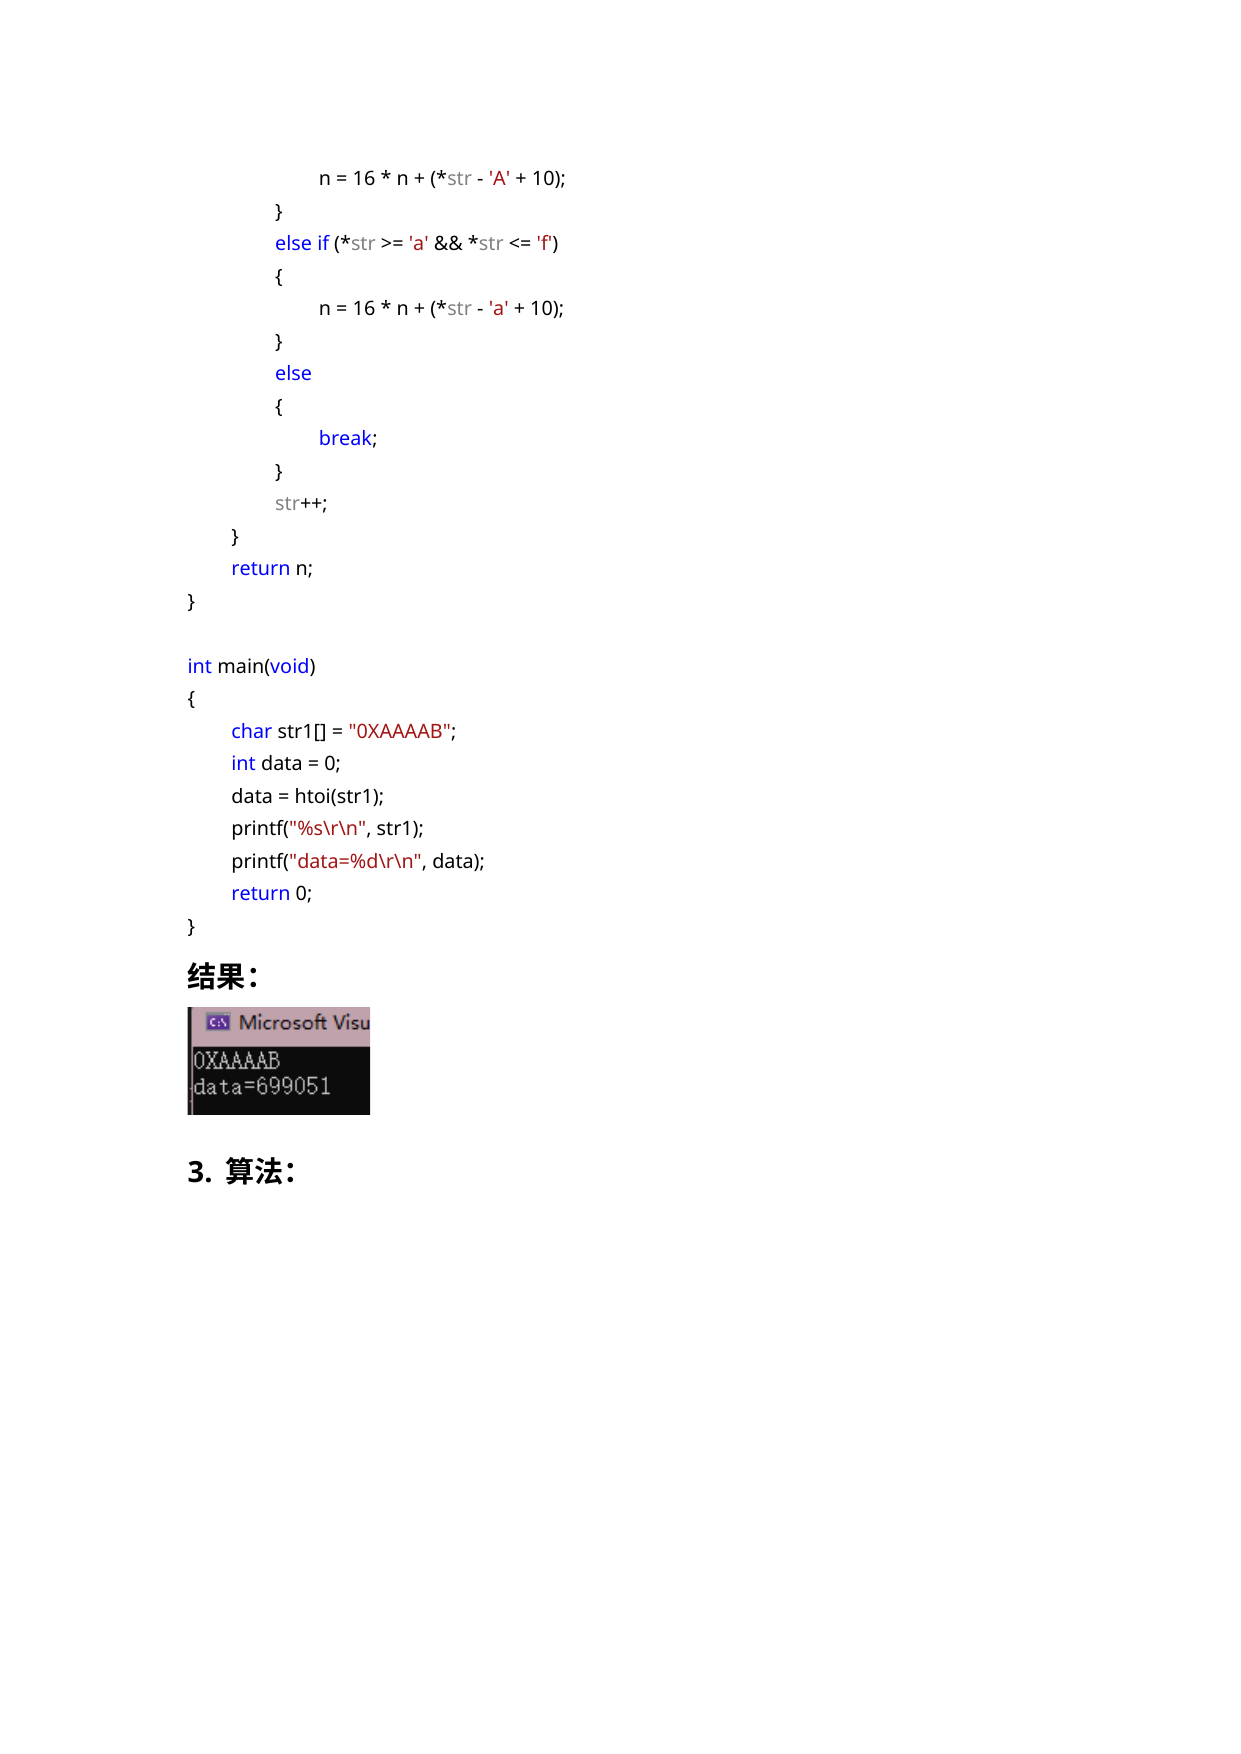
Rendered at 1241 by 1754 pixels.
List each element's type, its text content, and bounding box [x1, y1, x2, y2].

text { [187, 259, 1053, 292]
text } [187, 909, 1053, 942]
text } [187, 519, 1053, 552]
text else [187, 357, 1053, 389]
text printf("data=%d\r\n", data); [187, 844, 1053, 877]
text char str1[] = "0XAAAAB"; [187, 714, 1053, 747]
text } [187, 324, 1053, 357]
text n = 16 * n + (*str - 'a' + 10); [187, 292, 1053, 324]
picture [187, 1007, 371, 1115]
text 结果： [187, 942, 1053, 1007]
list 算法： [187, 1137, 1053, 1202]
text } [187, 454, 1053, 487]
text return n; [187, 552, 1053, 584]
text printf("%s\r\n", str1); [187, 812, 1053, 844]
text n = 16 * n + (*str - 'A' + 10); [187, 162, 1053, 194]
text int data = 0; [187, 747, 1053, 779]
text str++; [187, 487, 1053, 519]
text data = htoi(str1); [187, 779, 1053, 812]
text } [187, 194, 1053, 227]
text { [187, 389, 1053, 422]
text break; [187, 422, 1053, 454]
text } [187, 584, 1053, 617]
text else if (*str >= 'a' && *str <= 'f') [187, 227, 1053, 259]
text int main(void) [187, 649, 1053, 682]
text return 0; [187, 877, 1053, 909]
text { [187, 682, 1053, 714]
